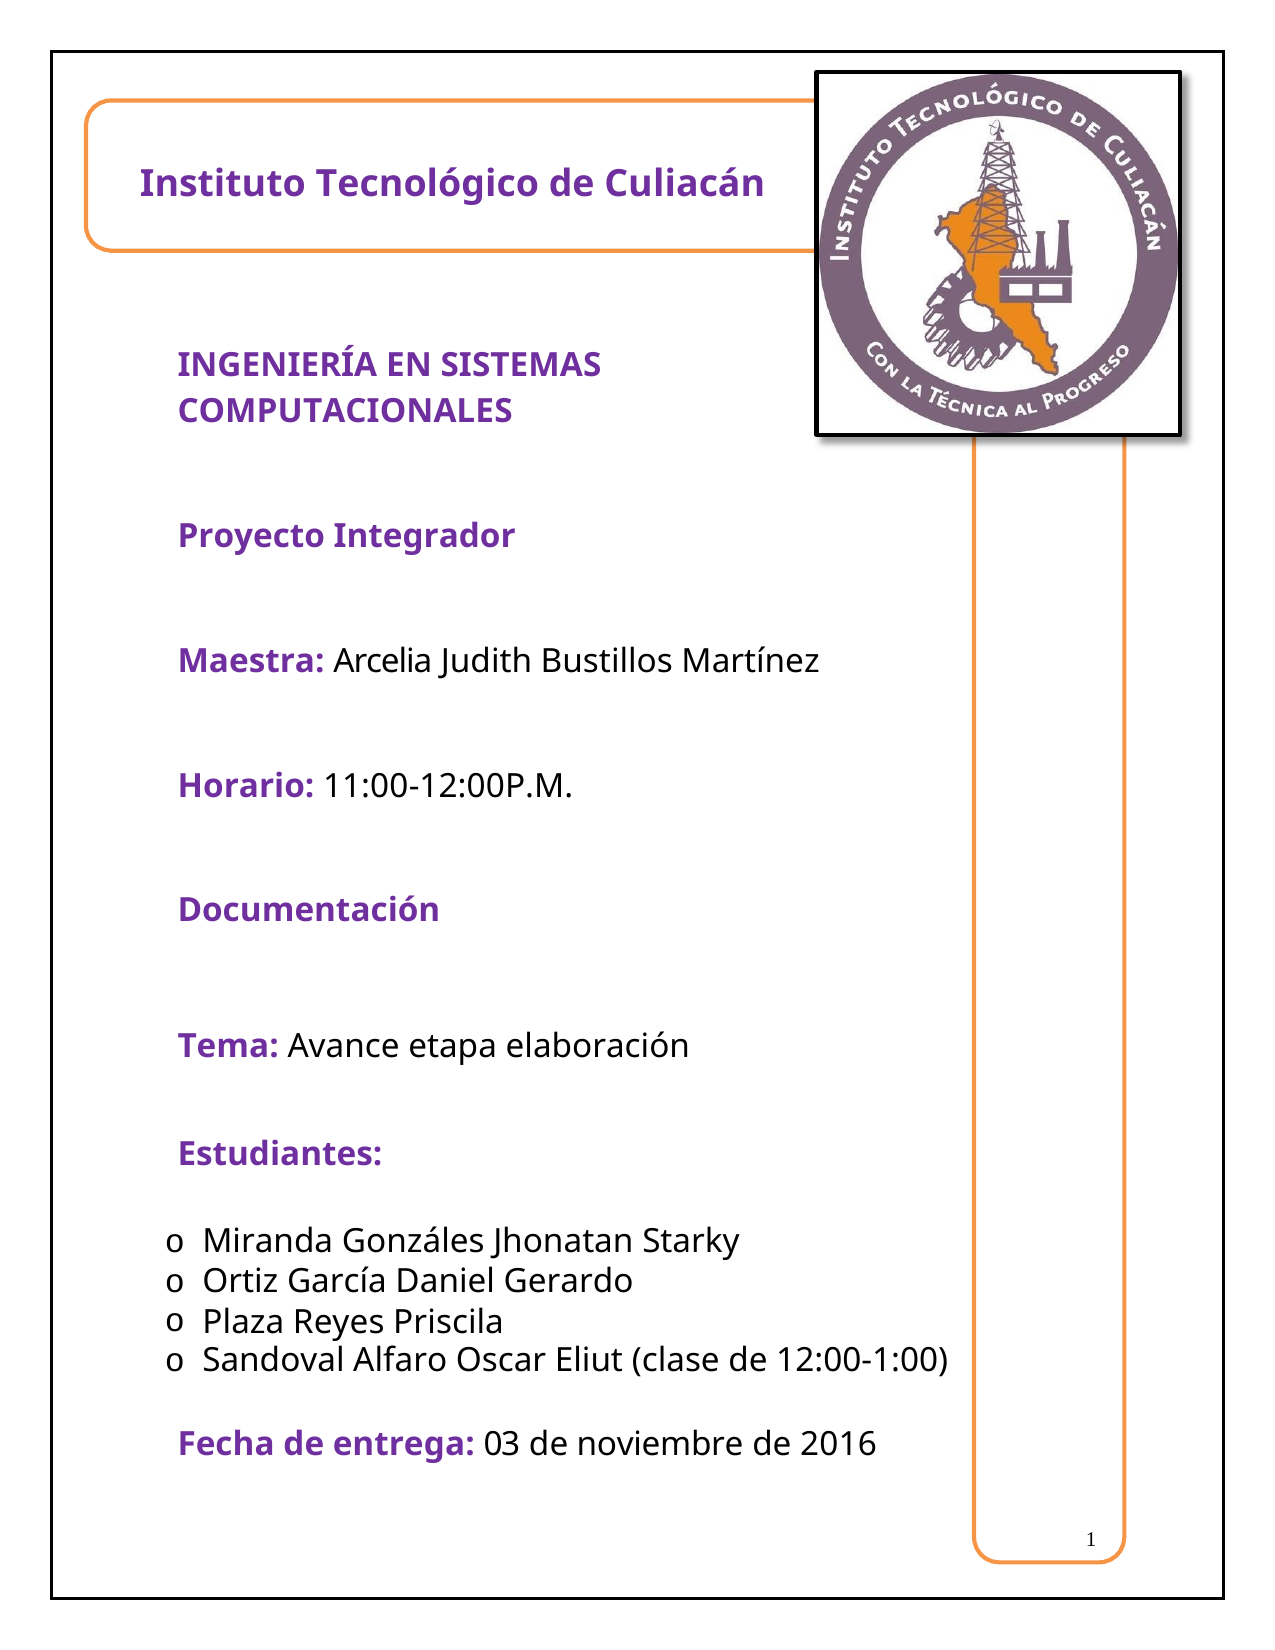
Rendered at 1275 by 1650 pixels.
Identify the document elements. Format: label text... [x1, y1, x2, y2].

text Documentación [177, 886, 894, 931]
list Plaza Reyes Priscila [164, 1300, 1096, 1340]
text Tema: Avance etapa elaboración [177, 1022, 894, 1068]
picture [810, 65, 1198, 453]
text INGENIERÍA EN SISTEMAS COMPUTACIONALES [177, 341, 634, 432]
text Estudiantes: [177, 1130, 1096, 1176]
list Miranda Gonzáles Jhonatan Starky [164, 1221, 1096, 1261]
picture [124, 124, 808, 211]
picture [819, 74, 1178, 433]
text Instituto Tecnológico de Culiacán [139, 159, 1096, 202]
text Fecha de entrega: 03 de noviembre de 2016 [177, 1419, 1096, 1465]
text Horario: 11:00-12:00P.M. [177, 761, 1096, 807]
text Maestra: Arcelia Judith Bustillos Martínez [177, 636, 1096, 682]
list Ortiz García Daniel Gerardo [164, 1261, 1096, 1300]
text Proyecto Integrador [177, 511, 1096, 557]
list Sandoval Alfaro Oscar Eliut (clase de 12:00-1:00) [164, 1340, 1096, 1379]
